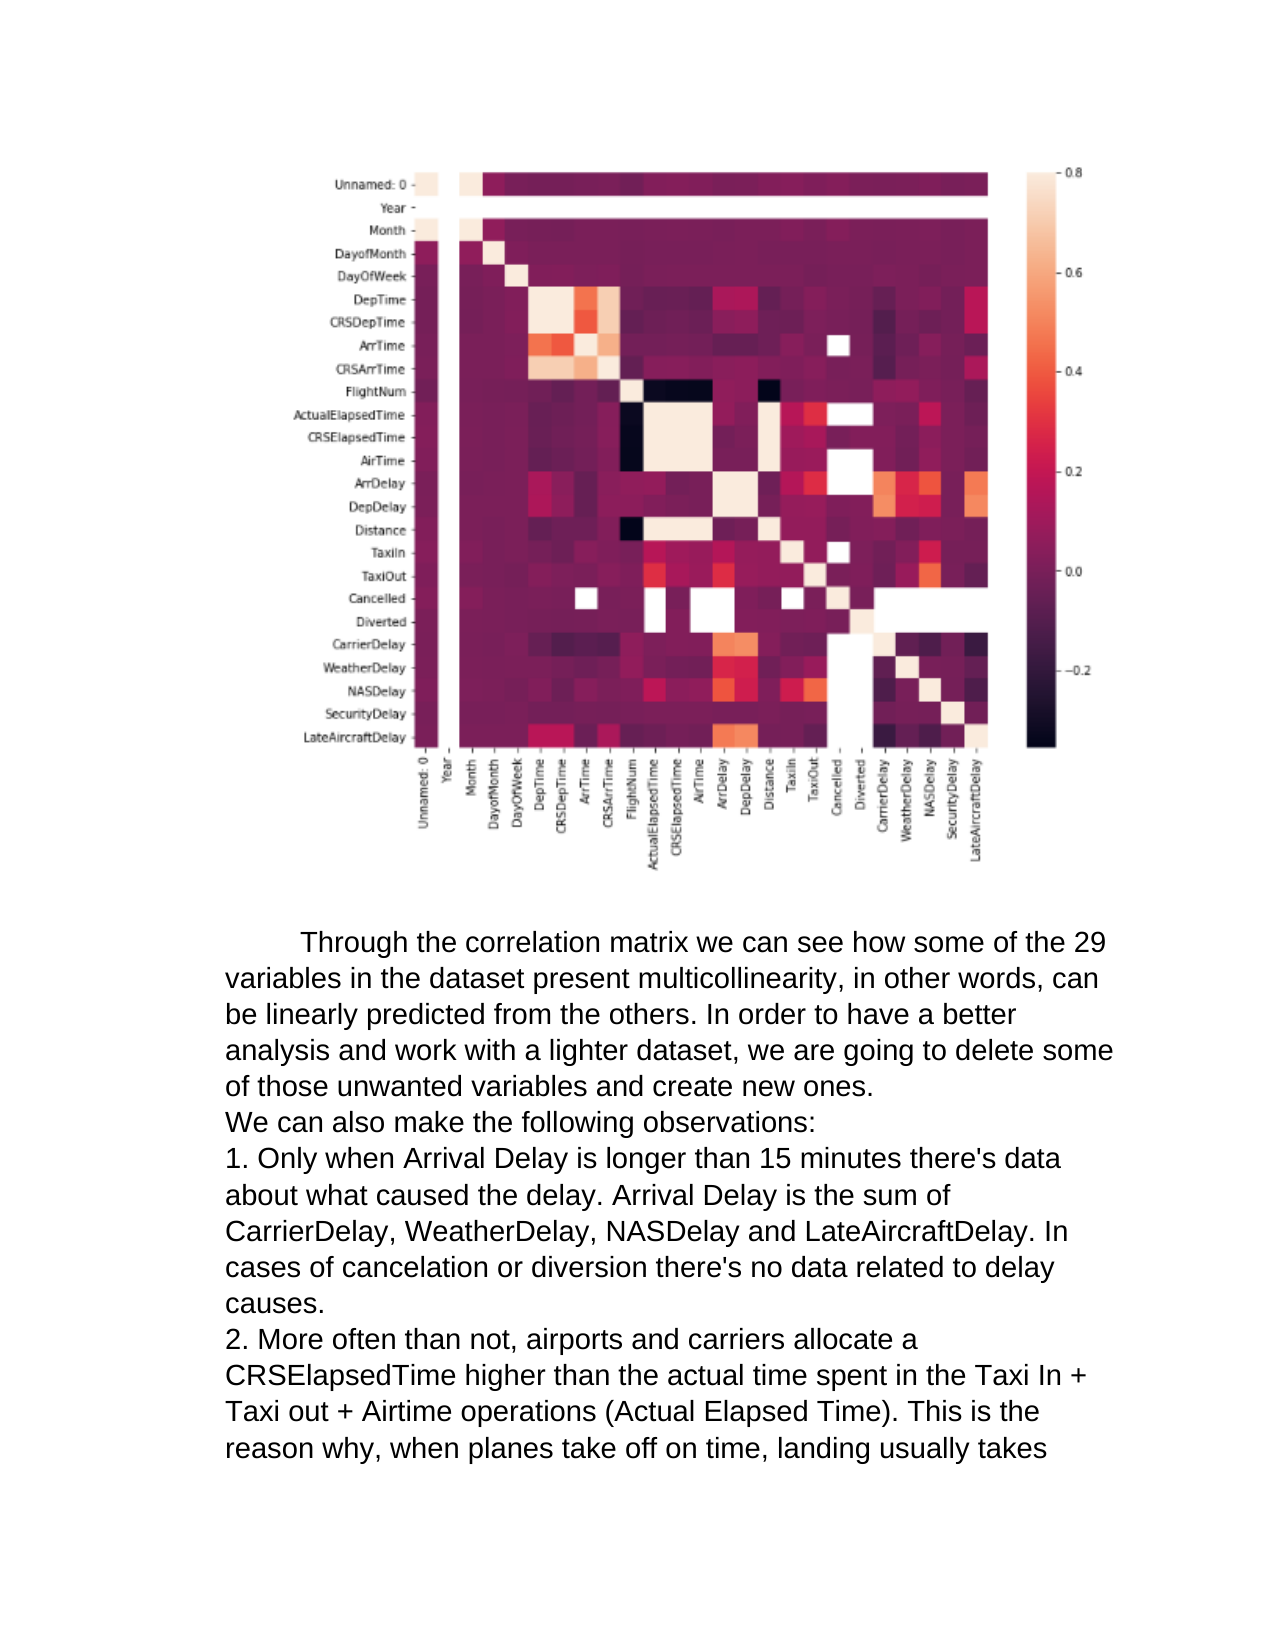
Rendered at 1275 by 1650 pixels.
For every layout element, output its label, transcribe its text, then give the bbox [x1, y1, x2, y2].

list 1. Only when Arrival Delay is longer than 15 minutes there's data about what caused the delay. Arrival Delay is the sum of CarrierDelay, WeatherDelay, NASDelay and LateAircraftDelay. In cases of cancelation or diversion there's no data related to delay causes. [225, 1141, 1125, 1319]
list We can also make the following observations: [225, 1105, 1125, 1139]
picture [225, 150, 1168, 893]
list Through the correlation matrix we can see how some of the 29 variables in the dataset present multicollinearity, in other words, can be linearly predicted from the others. In order to have a better analysis and work with a lighter dataset, we are going to delete some of those unwanted variables and create new ones. [225, 924, 1125, 1103]
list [225, 1322, 1125, 1464]
